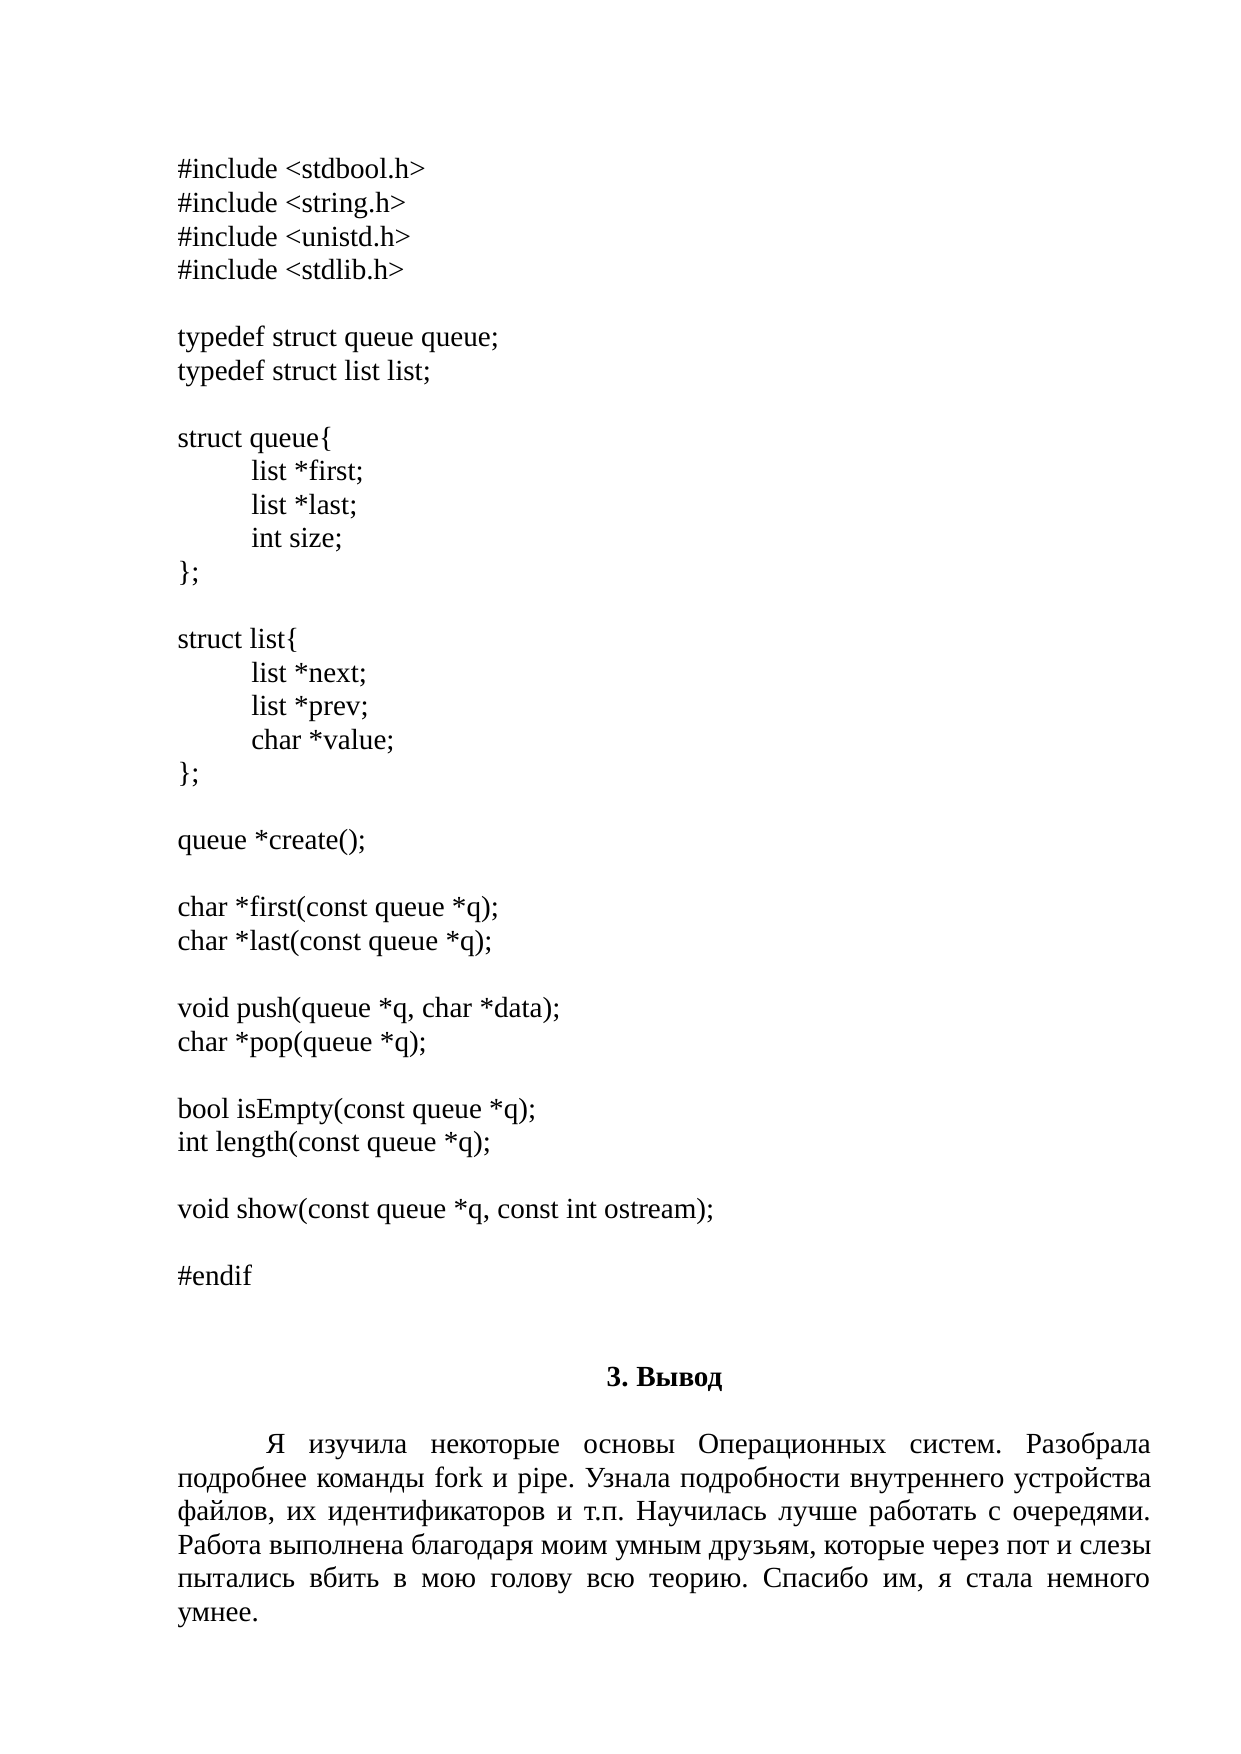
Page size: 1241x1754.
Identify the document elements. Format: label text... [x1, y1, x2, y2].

text char *pop(queue *q); [177, 1024, 1152, 1057]
text list *first; [177, 453, 1152, 487]
text #include <stdlib.h> [177, 252, 1152, 286]
text #include <stdbool.h> [177, 152, 1152, 185]
text bool isEmpty(const queue *q); [177, 1091, 1152, 1124]
text }; [177, 554, 1152, 588]
text #endif [177, 1258, 1152, 1292]
text list *last; [177, 487, 1152, 521]
text Я изучила некоторые основы Операционных систем. Разобрала подробнее команды fork и pipe. Узнала подробности внутреннего устройства файлов, их идентификаторов и т.п. Научилась лучше работать с очередями. Работа выполнена благодаря моим умным друзьям, которые через пот и слезы пытались вбить в мою голову всю теорию. Спасибо им, я стала немного умнее. [177, 1426, 1152, 1627]
text void show(const queue *q, const int ostream); [177, 1191, 1152, 1225]
text void push(queue *q, char *data); [177, 990, 1152, 1024]
text }; [177, 755, 1152, 789]
text #include <unistd.h> [177, 219, 1152, 252]
text int size; [177, 521, 1152, 554]
text char *value; [177, 722, 1152, 755]
text struct list{ [177, 621, 1152, 655]
text list *next; [177, 655, 1152, 688]
text struct queue{ [177, 420, 1152, 453]
text typedef struct queue queue; [177, 319, 1152, 353]
text char *last(const queue *q); [177, 923, 1152, 957]
text queue *create(); [177, 822, 1152, 856]
text list *prev; [177, 688, 1152, 722]
text #include <string.h> [177, 185, 1152, 219]
text char *first(const queue *q); [177, 889, 1152, 923]
text typedef struct list list; [177, 353, 1152, 386]
text int length(const queue *q); [177, 1124, 1152, 1158]
list Вывод [177, 1359, 1152, 1393]
